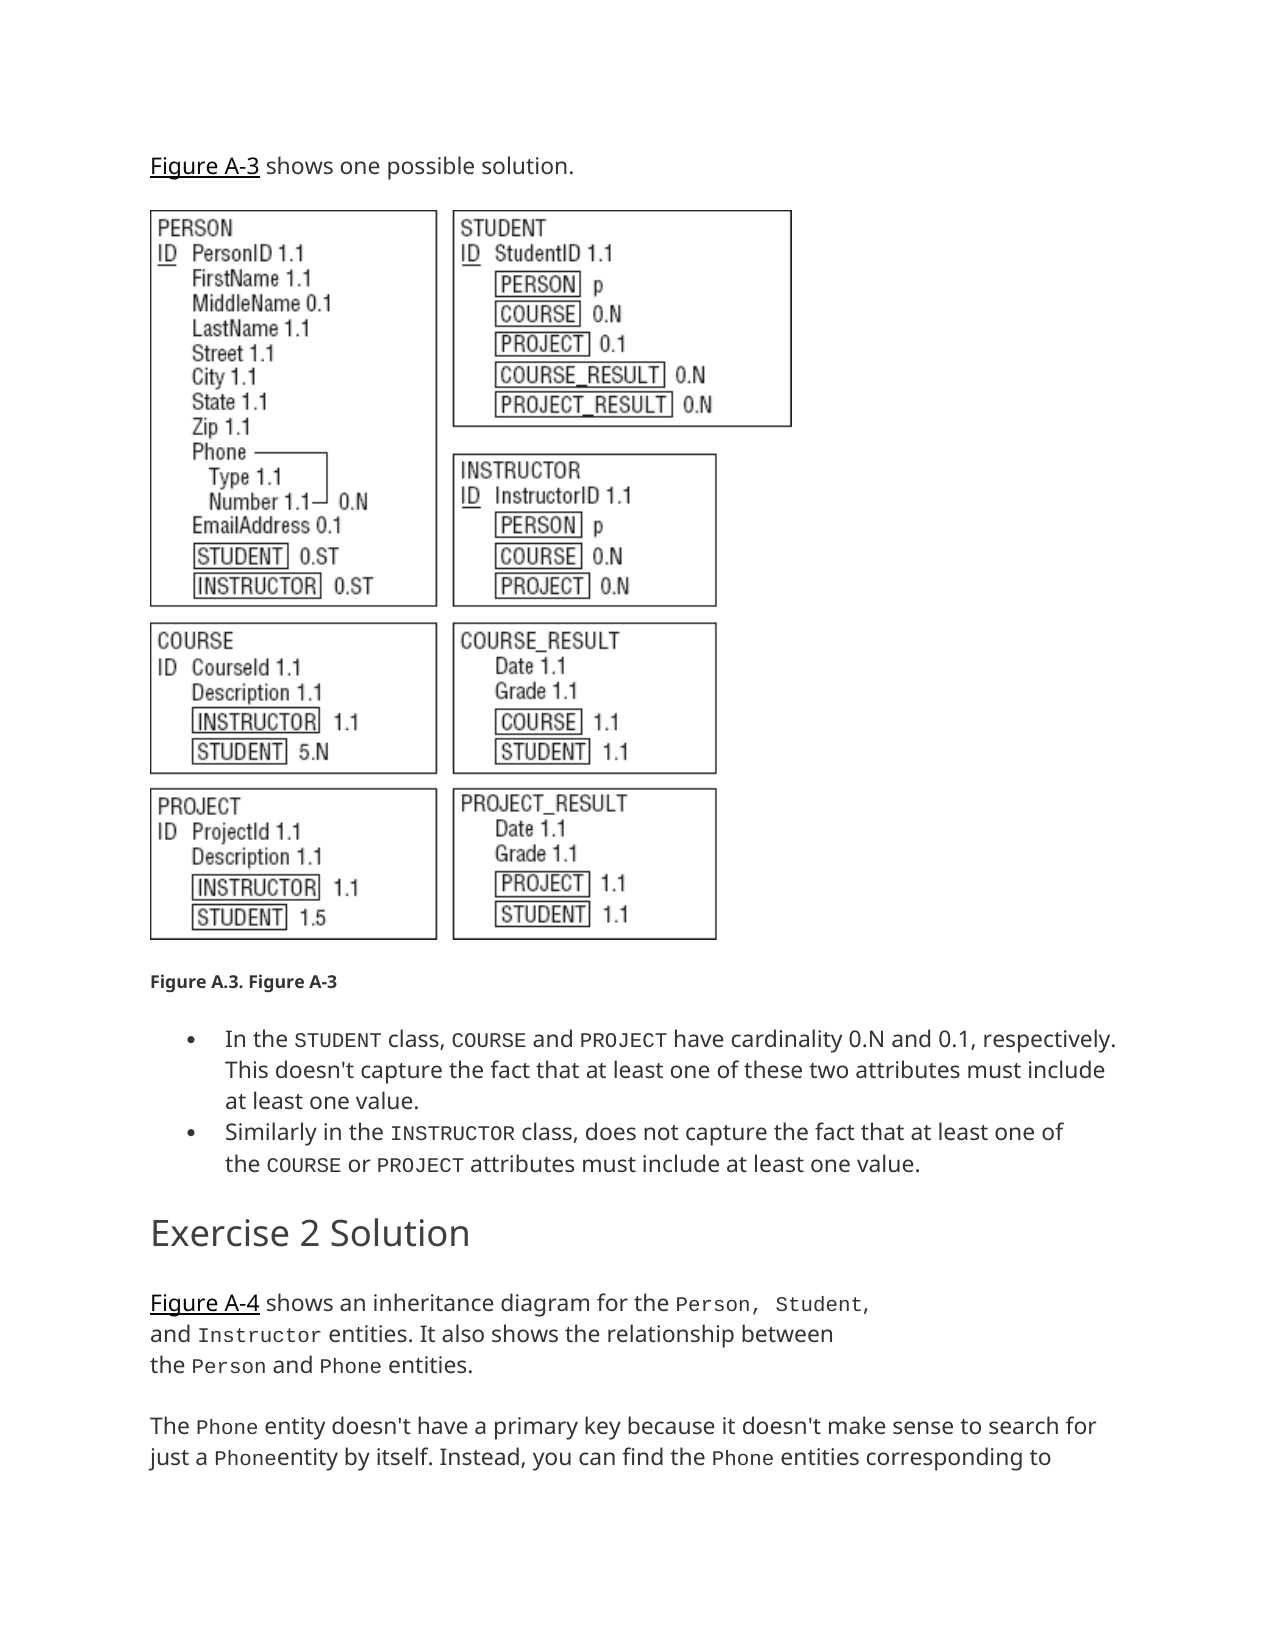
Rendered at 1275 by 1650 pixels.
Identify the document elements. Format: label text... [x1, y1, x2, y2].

text Figure A.3. Figure A-3 [150, 969, 1125, 993]
picture [150, 210, 792, 940]
text Exercise 2 Solution [150, 1208, 1125, 1258]
text Figure A-3 shows one possible solution. [150, 150, 1125, 181]
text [150, 1410, 1125, 1472]
text Figure A-4 shows an inheritance diagram for the Person, Student, and Instructor entities. It also shows the relationship between the Person and Phone entities. [150, 1287, 1125, 1381]
list Similarly in the INSTRUCTOR class, does not capture the fact that at least one of the COURSE or PROJECT attributes must include at least one value. [187, 1116, 1125, 1179]
list In the STUDENT class, COURSE and PROJECT have cardinality 0.N and 0.1, respectively. This doesn't capture the fact that at least one of these two attributes must include at least one value. [187, 1022, 1125, 1116]
